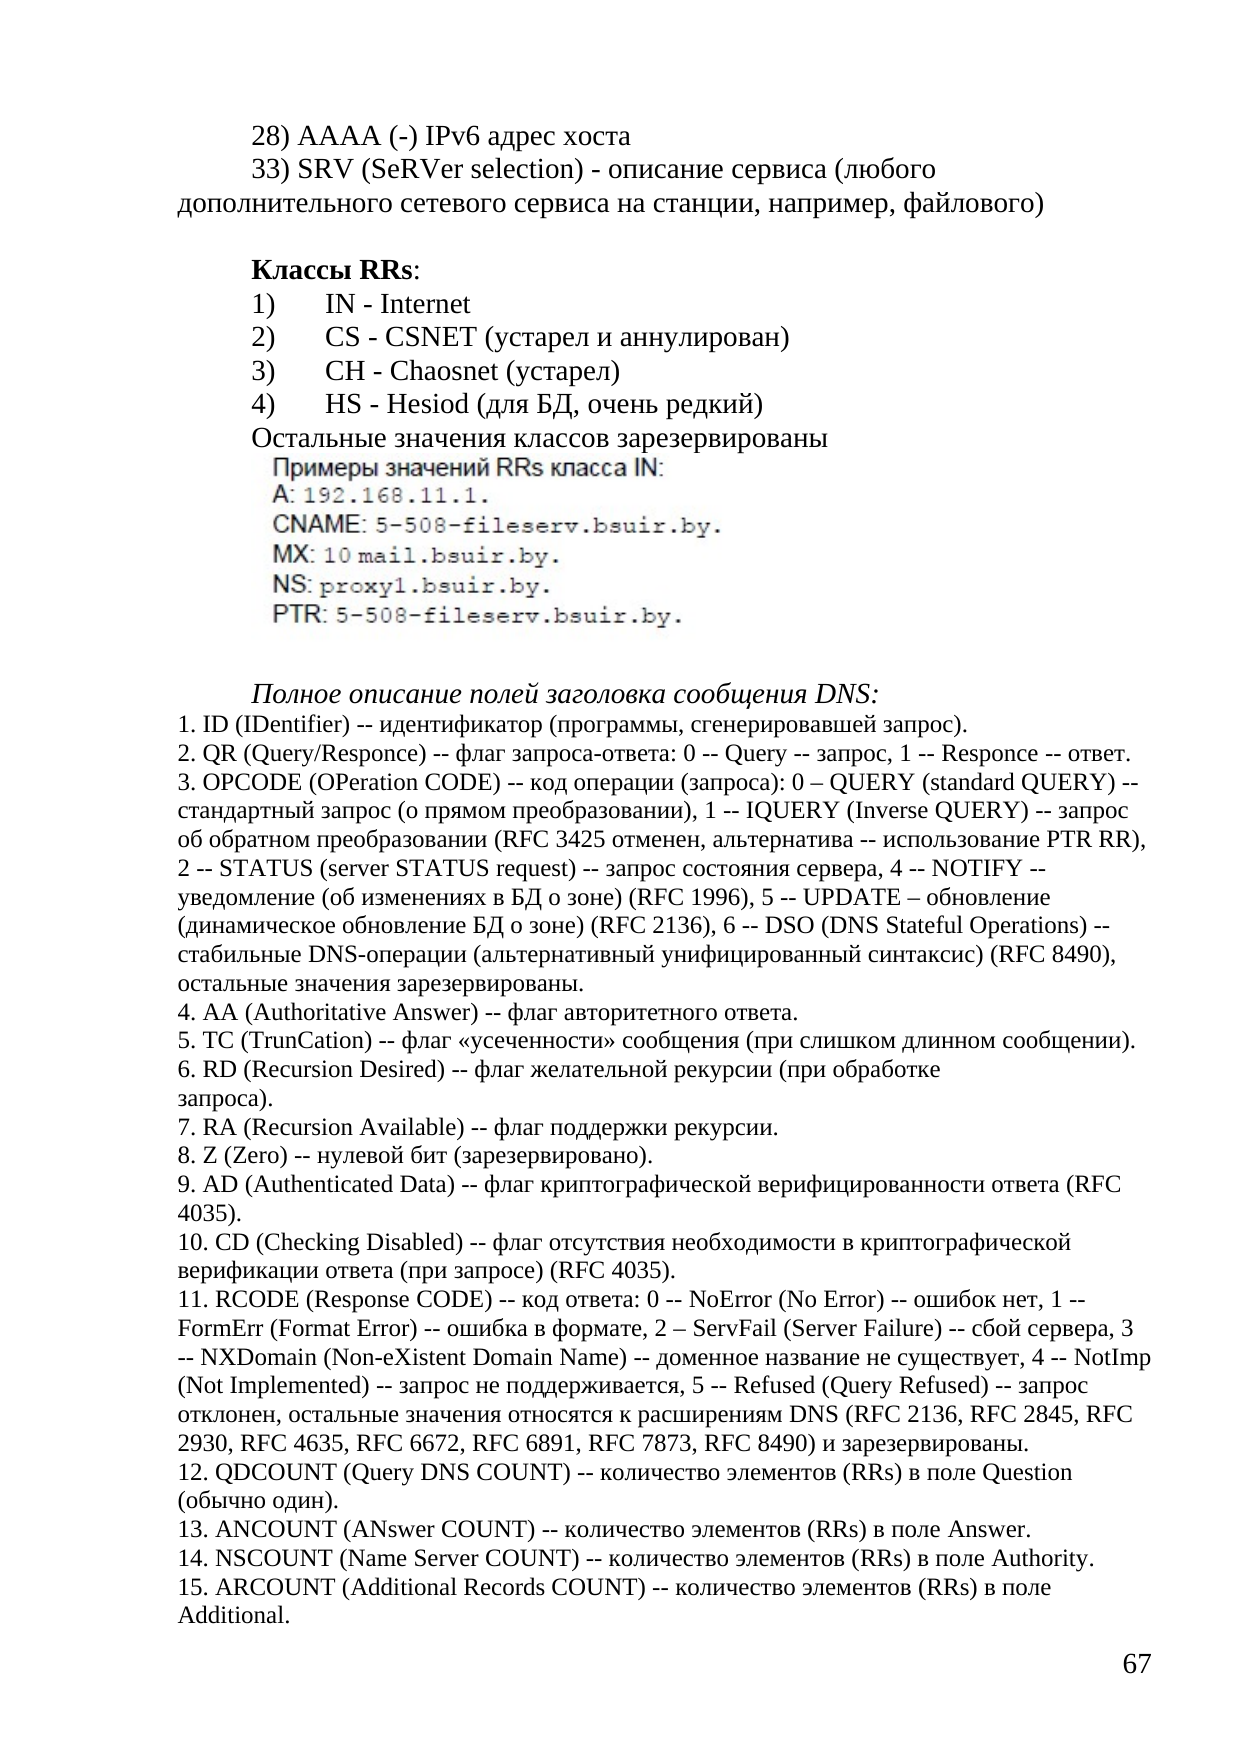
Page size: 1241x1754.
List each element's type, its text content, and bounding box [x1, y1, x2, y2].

text 14. NSCOUNT (Name Server COUNT) -- количество элементов (RRs) в поле Authority. [177, 1543, 1152, 1572]
text 11. RCODE (Response CODE) -- код ответа: 0 -- NoError (No Error) -- ошибок нет, 1 -- FormErr (Format Error) -- ошибка в формате, 2 – ServFail (Server Failure) -- сбой сервера, 3 -- NXDomain (Non-eXistent Domain Name) -- доменное название не существует, 4 -- NotImp (Not Implemented) -- запрос не поддерживается, 5 -- Refused (Query Refused) -- запрос отклонен, остальные значения относятся к расширениям DNS (RFC 2136, RFC 2845, RFC 2930, RFC 4635, RFC 6672, RFC 6891, RFC 7873, RFC 8490) и зарезервированы. [177, 1284, 1152, 1457]
text 3. OPCODE (OPeration CODE) -- код операции (запроса): 0 – QUERY (standard QUERY) -- стандартный запрос (о прямом преобразовании), 1 -- IQUERY (Inverse QUERY) -- запрос об обратном преобразовании (RFC 3425 отменен, альтернатива -- использование PTR RR), 2 -- STATUS (server STATUS request) -- запрос состояния сервера, 4 -- NOTIFY -- уведомление (об изменениях в БД о зоне) (RFC 1996), 5 -- UPDATE – обновление (динамическое обновление БД о зоне) (RFC 2136), 6 -- DSO (DNS Stateful Operations) -- стабильные DNS-операции (альтернативный унифицированный синтаксис) (RFC 8490), остальные значения зарезервированы. [177, 767, 1152, 997]
text 7. RA (Recursion Available) -- флаг поддержки рекурсии. [177, 1112, 1152, 1141]
text 1. ID (IDentifier) -- идентификатор (программы, сгенерировавшей запрос). [177, 709, 1152, 738]
text 9. AD (Authenticated Data) -- флаг криптографической верифицированности ответа (RFC 4035). [177, 1169, 1152, 1227]
text 1) IN - Internet [177, 286, 1152, 319]
text Остальные значения классов зарезервированы [177, 420, 1152, 453]
text 2) CS - CSNET (устарел и аннулирован) [177, 319, 1152, 353]
text 2. QR (Query/Responce) -- флаг запроса-ответа: 0 -- Query -- запрос, 1 -- Responce -- ответ. [177, 738, 1152, 767]
picture [251, 453, 725, 643]
text 4) HS - Hesiod (для БД, очень редкий) [177, 386, 1152, 420]
text 13. ANCOUNT (ANswer COUNT) -- количество элементов (RRs) в поле Answer. [177, 1514, 1152, 1543]
text 5. TC (TrunCation) -- флаг «усеченности» сообщения (при слишком длинном сообщении). [177, 1026, 1152, 1054]
text 10. CD (Checking Disabled) -- флаг отсутствия необходимости в криптографической верификации ответа (при запросе) (RFC 4035). [177, 1227, 1152, 1284]
text запроса). [177, 1083, 1152, 1112]
text 15. ARCOUNT (Additional Records COUNT) -- количество элементов (RRs) в поле Additional. [177, 1572, 1152, 1629]
text 3) CH - Chaosnet (устарел) [177, 353, 1152, 386]
text 33) SRV (SeRVer selection) - описание сервиса (любого дополнительного сетевого сервиса на станции, например, файлового) [177, 152, 1152, 219]
text Полное описание полей заголовка сообщения DNS: [177, 676, 1152, 709]
text Классы RRs: [177, 252, 1152, 286]
text 4. AA (Authoritative Answer) -- флаг авторитетного ответа. [177, 997, 1152, 1026]
text 12. QDCOUNT (Query DNS COUNT) -- количество элементов (RRs) в поле Question (обычно один). [177, 1457, 1152, 1514]
text 28) AAAA (-) IPv6 адрес хоста [177, 118, 1152, 152]
text 6. RD (Recursion Desired) -- флаг желательной рекурсии (при обработке [177, 1054, 1152, 1083]
text 8. Z (Zero) -- нулевой бит (зарезервировано). [177, 1141, 1152, 1169]
